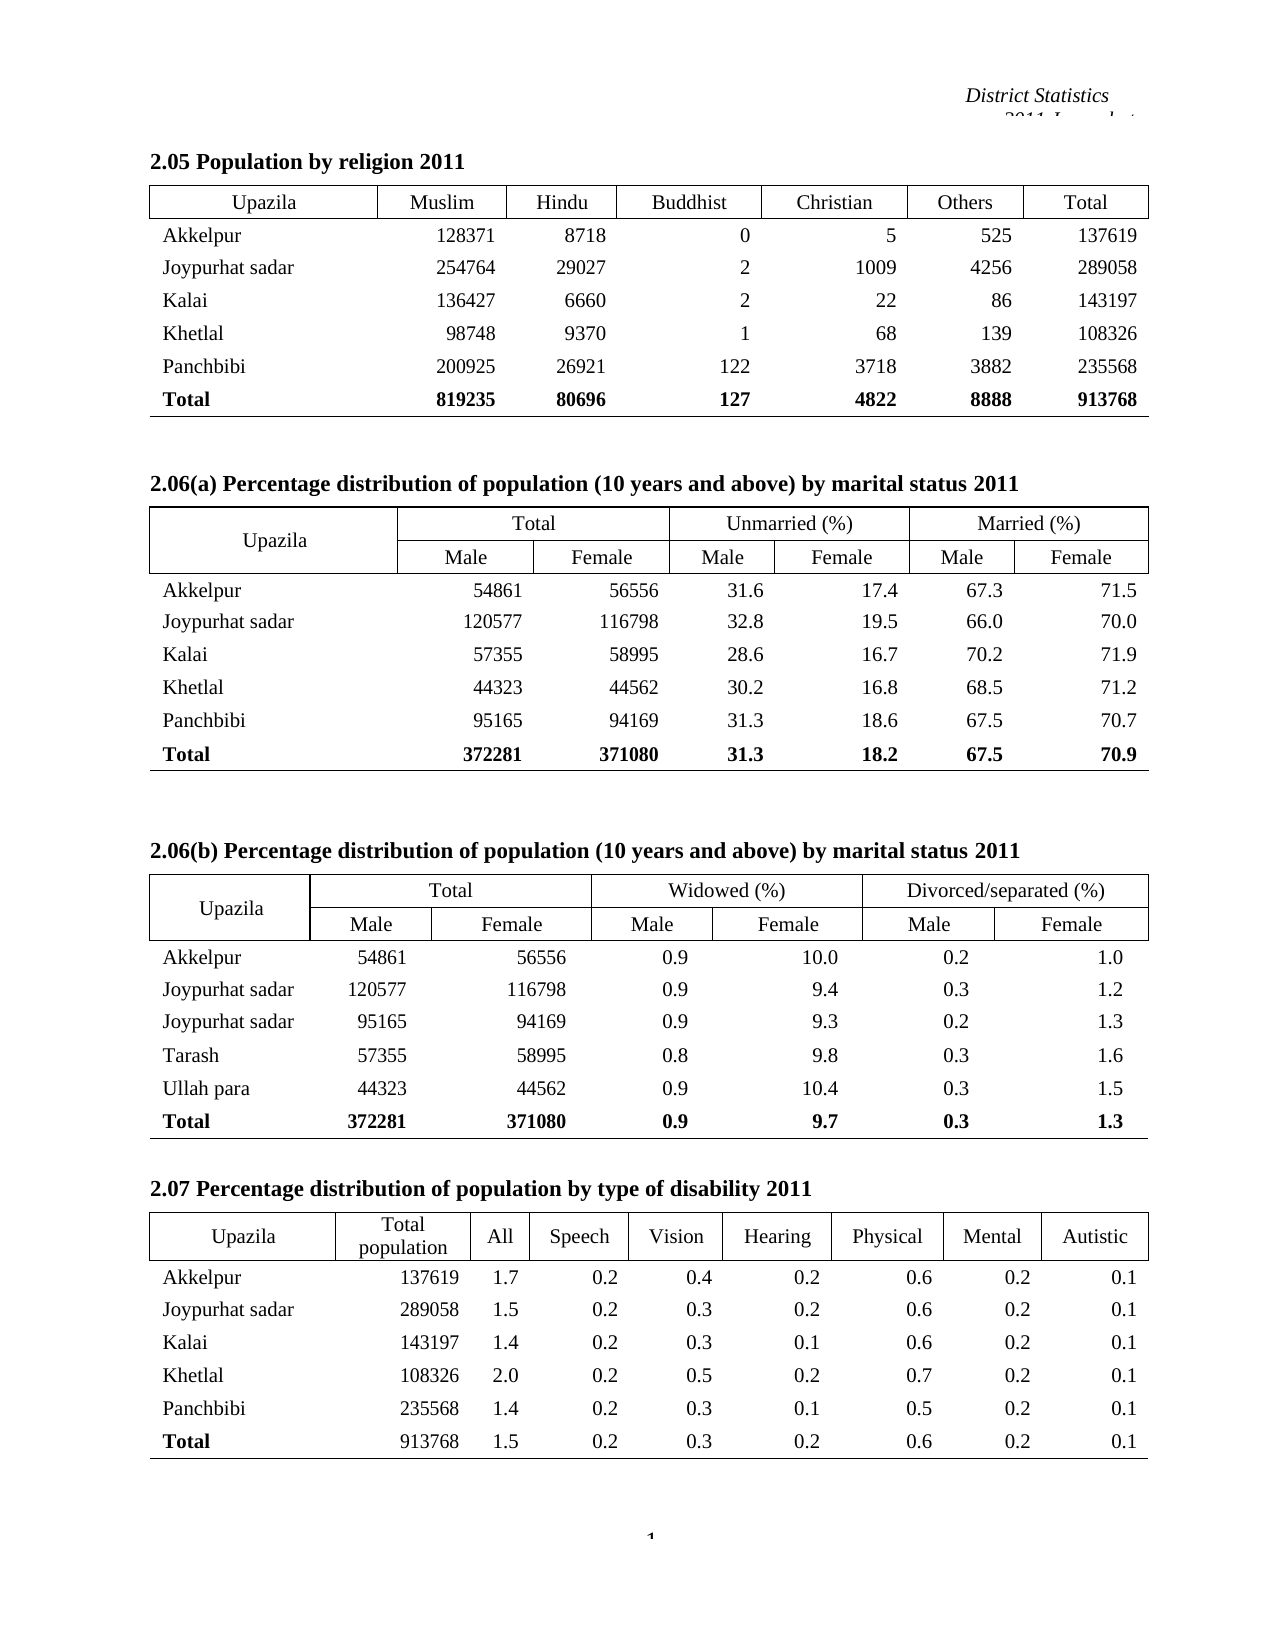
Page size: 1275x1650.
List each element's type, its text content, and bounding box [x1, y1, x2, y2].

table_cell 0.2 [529, 1261, 629, 1293]
table_cell 68.5 [909, 671, 1014, 704]
table_cell Female [534, 541, 669, 573]
table_cell 95165 [310, 1005, 432, 1038]
table_cell 8888 [908, 383, 1023, 416]
table_cell 58995 [534, 638, 670, 671]
table_cell 18.2 [775, 738, 909, 770]
table_cell 0.2 [943, 1425, 1041, 1458]
table_cell 0.7 [831, 1359, 943, 1392]
table_cell Panchbibi [150, 1392, 335, 1425]
table_cell 289058 [1023, 251, 1149, 284]
table_cell 0.1 [1041, 1326, 1148, 1359]
table_cell 0.6 [831, 1326, 943, 1359]
table_cell 1.3 [994, 1105, 1148, 1138]
table_cell 0.9 [591, 1105, 713, 1138]
table_cell 95165 [397, 704, 533, 737]
table_cell 57355 [397, 638, 533, 671]
table_cell 71.9 [1014, 638, 1149, 671]
table_cell 0.3 [629, 1293, 723, 1326]
table_header Upazila [150, 875, 309, 940]
table_cell 0.1 [1041, 1392, 1148, 1425]
table_cell 10.4 [713, 1072, 863, 1105]
table_cell 17.4 [775, 574, 909, 605]
list Percentage distribution of population by type of disability 2011 [150, 1175, 1173, 1202]
table_header Total [1024, 186, 1148, 218]
table_cell 108326 [1023, 317, 1149, 350]
table_cell Khetlal [150, 671, 397, 704]
table_cell 127 [617, 383, 761, 416]
table_cell Akkelpur [150, 1261, 335, 1293]
table_cell 0 [617, 219, 761, 251]
table_header Divorced/separated (%) [863, 875, 1148, 907]
table_cell 913768 [1023, 383, 1149, 416]
table_cell 58995 [432, 1039, 591, 1072]
table_header Autistic [1042, 1213, 1148, 1260]
table_cell Kalai [150, 284, 377, 317]
table_cell 0.1 [1041, 1293, 1148, 1326]
table_cell 2.0 [470, 1359, 529, 1392]
table_cell 0.6 [831, 1293, 943, 1326]
table_cell 372281 [310, 1105, 432, 1138]
table_cell 819235 [377, 383, 507, 416]
table_cell 116798 [534, 605, 670, 638]
table_cell 143197 [335, 1326, 470, 1359]
table_cell 9370 [507, 317, 617, 350]
table_cell 4822 [761, 383, 908, 416]
table_cell Panchbibi [150, 704, 397, 737]
table_header Others [908, 186, 1023, 218]
table_cell Panchbibi [150, 350, 377, 383]
table_cell 56556 [534, 574, 670, 605]
table_cell 16.8 [775, 671, 909, 704]
table_cell 0.9 [591, 941, 713, 972]
table_cell Female [1015, 541, 1148, 573]
table_cell 31.3 [670, 738, 774, 770]
table_cell 0.2 [723, 1293, 831, 1326]
table_cell 525 [908, 219, 1023, 251]
table_cell 0.6 [831, 1261, 943, 1293]
table_cell 235568 [335, 1392, 470, 1425]
table_cell 56556 [432, 941, 591, 972]
table_cell Akkelpur [150, 941, 310, 972]
table_cell 0.2 [529, 1392, 629, 1425]
table_cell 0.2 [863, 1005, 994, 1038]
table_cell 71.5 [1014, 574, 1149, 605]
table_header Muslim [378, 186, 506, 218]
table_cell Female [995, 908, 1148, 940]
table_header Speech [530, 1213, 628, 1260]
table_cell 0.2 [943, 1293, 1041, 1326]
table_cell 44323 [310, 1072, 432, 1105]
table_cell 70.0 [1014, 605, 1149, 638]
table_cell 0.9 [591, 973, 713, 1005]
table_header Vision [629, 1213, 722, 1260]
table_cell 0.2 [943, 1326, 1041, 1359]
table_cell Khetlal [150, 317, 377, 350]
table_cell 31.6 [670, 574, 774, 605]
table_cell 0.2 [529, 1425, 629, 1458]
table_cell 6660 [507, 284, 617, 317]
table_cell Khetlal [150, 1359, 335, 1392]
table_cell 80696 [507, 383, 617, 416]
table_cell 0.6 [831, 1425, 943, 1458]
table_header Total population [336, 1213, 470, 1260]
table_cell 1.4 [470, 1326, 529, 1359]
table_header Upazila [150, 186, 377, 218]
table_cell 254764 [377, 251, 507, 284]
table_cell Kalai [150, 638, 397, 671]
table_cell 0.3 [863, 973, 994, 1005]
table_cell 44562 [432, 1072, 591, 1105]
table_cell 94169 [534, 704, 670, 737]
table_cell Male [398, 541, 533, 573]
table_cell 1.3 [994, 1005, 1148, 1038]
table_cell 66.0 [909, 605, 1014, 638]
table_cell Joypurhat sadar [150, 251, 377, 284]
table_cell 235568 [1023, 350, 1149, 383]
table_cell 10.0 [713, 941, 863, 972]
table_header Total [398, 508, 669, 539]
table_cell Total [150, 738, 397, 770]
table_cell 68 [761, 317, 908, 350]
table_cell 122 [617, 350, 761, 383]
table_cell Male [592, 908, 712, 940]
table_cell Total [150, 1425, 335, 1458]
table_cell 0.1 [1041, 1425, 1148, 1458]
table_cell 70.7 [1014, 704, 1149, 737]
table_cell 137619 [335, 1261, 470, 1293]
table_cell 200925 [377, 350, 507, 383]
table_cell Male [311, 908, 431, 940]
table_cell 44323 [397, 671, 533, 704]
table_header Buddhist [617, 186, 761, 218]
table_cell 120577 [397, 605, 533, 638]
table_cell 0.1 [723, 1326, 831, 1359]
table_cell 26921 [507, 350, 617, 383]
table_cell 0.3 [863, 1105, 994, 1138]
table_header Widowed (%) [592, 875, 862, 907]
table_cell 1 [617, 317, 761, 350]
table_cell 67.5 [909, 704, 1014, 737]
table_cell 0.2 [943, 1261, 1041, 1293]
table_cell 1.4 [470, 1392, 529, 1425]
table_header Unmarried (%) [670, 508, 909, 539]
table_cell Female [775, 541, 909, 573]
table_cell 9.7 [713, 1105, 863, 1138]
table_cell 0.5 [629, 1359, 723, 1392]
table_header Married (%) [910, 508, 1148, 539]
table_cell 1.2 [994, 973, 1148, 1005]
table_cell 0.1 [1041, 1359, 1148, 1392]
table_cell 9.8 [713, 1039, 863, 1072]
table_cell 22 [761, 284, 908, 317]
table_cell 32.8 [670, 605, 774, 638]
table_cell Akkelpur [150, 574, 397, 605]
table_cell 1.5 [470, 1425, 529, 1458]
table_cell 0.2 [529, 1359, 629, 1392]
table_cell 0.3 [629, 1425, 723, 1458]
table_cell 0.3 [629, 1326, 723, 1359]
table_cell 143197 [1023, 284, 1149, 317]
table_cell Total [150, 1105, 310, 1138]
table_cell 289058 [335, 1293, 470, 1326]
table_cell 2 [617, 284, 761, 317]
table_cell 371080 [432, 1105, 591, 1138]
table_cell 0.9 [591, 1072, 713, 1105]
table_cell 1.5 [470, 1293, 529, 1326]
table_cell 1.0 [994, 941, 1148, 972]
table_cell 0.9 [591, 1005, 713, 1038]
table_cell 0.3 [629, 1392, 723, 1425]
table_cell 44562 [534, 671, 670, 704]
table_cell Joypurhat sadar [150, 973, 310, 1005]
table_header Mental [944, 1213, 1041, 1260]
table_header Hearing [723, 1213, 831, 1260]
table_header Christian [762, 186, 907, 218]
table_cell 116798 [432, 973, 591, 1005]
table_cell Joypurhat sadar [150, 1005, 310, 1038]
table_cell 0.2 [943, 1392, 1041, 1425]
table_header Physical [832, 1213, 943, 1260]
table_cell 9.4 [713, 973, 863, 1005]
table_cell 108326 [335, 1359, 470, 1392]
table_cell 9.3 [713, 1005, 863, 1038]
table_cell 1.6 [994, 1039, 1148, 1072]
table_cell 1.7 [470, 1261, 529, 1293]
table_cell 0.2 [723, 1359, 831, 1392]
table_cell 57355 [310, 1039, 432, 1072]
table_cell Male [910, 541, 1014, 573]
table_cell 70.2 [909, 638, 1014, 671]
table_cell 67.5 [909, 738, 1014, 770]
table_cell 71.2 [1014, 671, 1149, 704]
list Population by religion 2011 [150, 148, 1173, 175]
table_cell 0.2 [529, 1326, 629, 1359]
table_cell 136427 [377, 284, 507, 317]
table_cell 0.3 [863, 1039, 994, 1072]
table_cell 29027 [507, 251, 617, 284]
table_cell 54861 [310, 941, 432, 972]
table_cell 1009 [761, 251, 908, 284]
table_cell 2 [617, 251, 761, 284]
table_cell 0.2 [863, 941, 994, 972]
table_cell Male [670, 541, 774, 573]
table_cell 70.9 [1014, 738, 1149, 770]
table_header Upazila [150, 1213, 335, 1260]
table_cell 372281 [397, 738, 533, 770]
table_cell 0.4 [629, 1261, 723, 1293]
table_cell 0.1 [723, 1392, 831, 1425]
table_cell 67.3 [909, 574, 1014, 605]
table_cell 86 [908, 284, 1023, 317]
table_cell 1.5 [994, 1072, 1148, 1105]
table_header All [471, 1213, 529, 1260]
table_cell 98748 [377, 317, 507, 350]
table_cell 8718 [507, 219, 617, 251]
table_cell Tarash [150, 1039, 310, 1072]
table_cell 4256 [908, 251, 1023, 284]
table_cell Female [432, 908, 591, 940]
table_cell 0.2 [723, 1425, 831, 1458]
table_cell 54861 [397, 574, 533, 605]
table_cell 16.7 [775, 638, 909, 671]
text 2.06(a) Percentage distribution of population (10 years and above) by marital status 2011 [150, 470, 1173, 496]
table_cell 31.3 [670, 704, 774, 737]
table_header Upazila [150, 508, 397, 573]
table_cell 120577 [310, 973, 432, 1005]
table_header Total [311, 875, 591, 907]
table_cell 0.2 [723, 1261, 831, 1293]
table_cell 913768 [335, 1425, 470, 1458]
table_cell Ullah para [150, 1072, 310, 1105]
table_cell 137619 [1023, 219, 1149, 251]
table_cell Joypurhat sadar [150, 605, 397, 638]
table_cell 28.6 [670, 638, 774, 671]
table_cell Total [150, 383, 377, 416]
table_cell 0.5 [831, 1392, 943, 1425]
table_cell 0.2 [529, 1293, 629, 1326]
table_cell 19.5 [775, 605, 909, 638]
table_cell 18.6 [775, 704, 909, 737]
table_cell Male [863, 908, 994, 940]
table_cell 128371 [377, 219, 507, 251]
text 2.06(b) Percentage distribution of population (10 years and above) by marital status 2011 [150, 837, 1173, 863]
table_cell 3718 [761, 350, 908, 383]
table_cell 139 [908, 317, 1023, 350]
table_cell 0.2 [943, 1359, 1041, 1392]
table_cell 30.2 [670, 671, 774, 704]
table_cell 371080 [534, 738, 670, 770]
table_cell Kalai [150, 1326, 335, 1359]
table_cell 5 [761, 219, 908, 251]
table_cell Joypurhat sadar [150, 1293, 335, 1326]
table_cell Akkelpur [150, 219, 377, 251]
table_header Hindu [507, 186, 616, 218]
table_cell Female [713, 908, 862, 940]
table_cell 3882 [908, 350, 1023, 383]
table_cell 94169 [432, 1005, 591, 1038]
table_cell 0.8 [591, 1039, 713, 1072]
table_cell 0.1 [1041, 1261, 1148, 1293]
table_cell 0.3 [863, 1072, 994, 1105]
